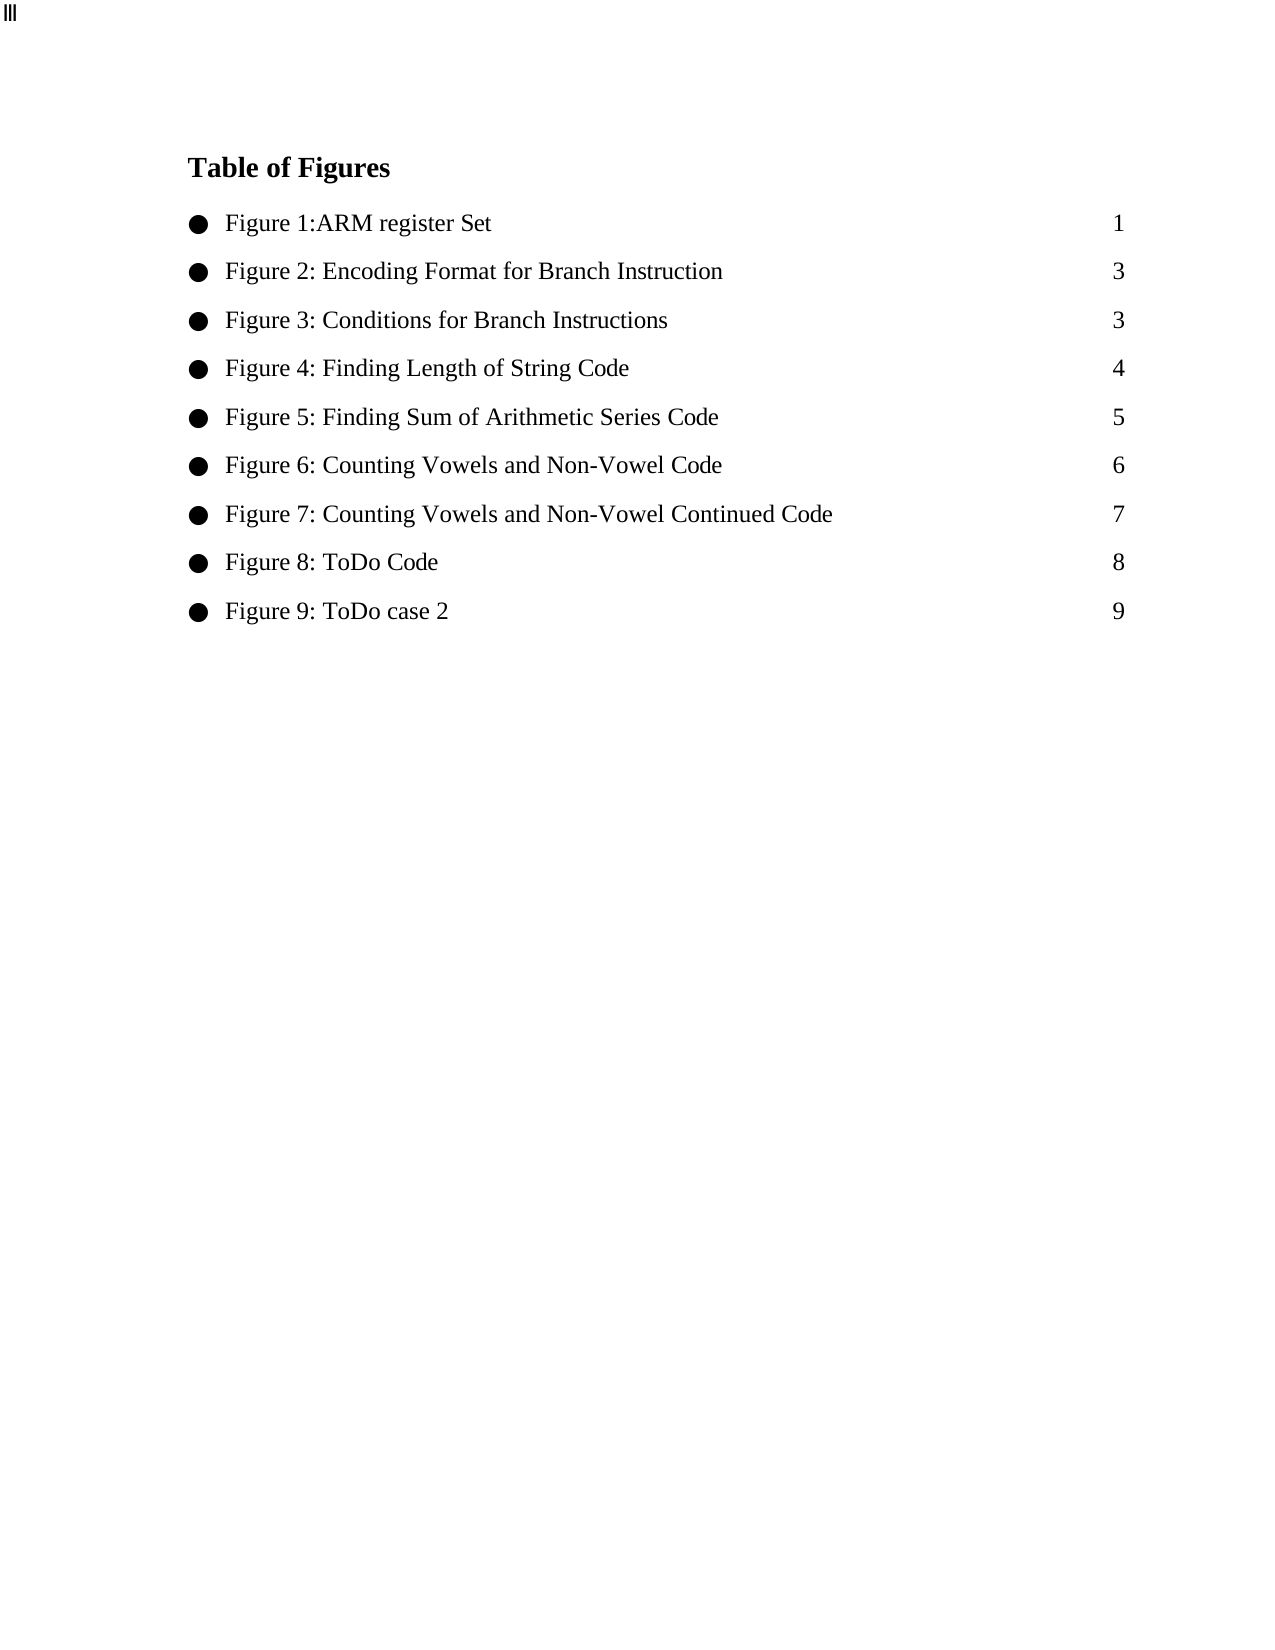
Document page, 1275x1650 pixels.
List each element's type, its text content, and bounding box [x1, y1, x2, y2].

list Figure 8: ToDo Code 8 [187, 544, 1139, 578]
subtitle Table of Figures [187, 150, 1139, 183]
list Figure 2: Encoding Format for Branch Instruction 3 [187, 253, 1139, 287]
list Figure 4: Finding Length of String Code 4 [187, 350, 1139, 384]
list Figure 7: Counting Vowels and Non-Vowel Continued Code 7 [187, 495, 1139, 529]
list Figure 3: Conditions for Branch Instructions 3 [187, 301, 1139, 335]
list Figure 6: Counting Vowels and Non-Vowel Code 6 [187, 447, 1139, 481]
list Figure 9: ToDo case 2 9 [187, 592, 1139, 626]
list Figure 5: Finding Sum of Arithmetic Series Code 5 [187, 398, 1139, 432]
list Figure 1:ARM register Set 1 [187, 204, 1139, 238]
